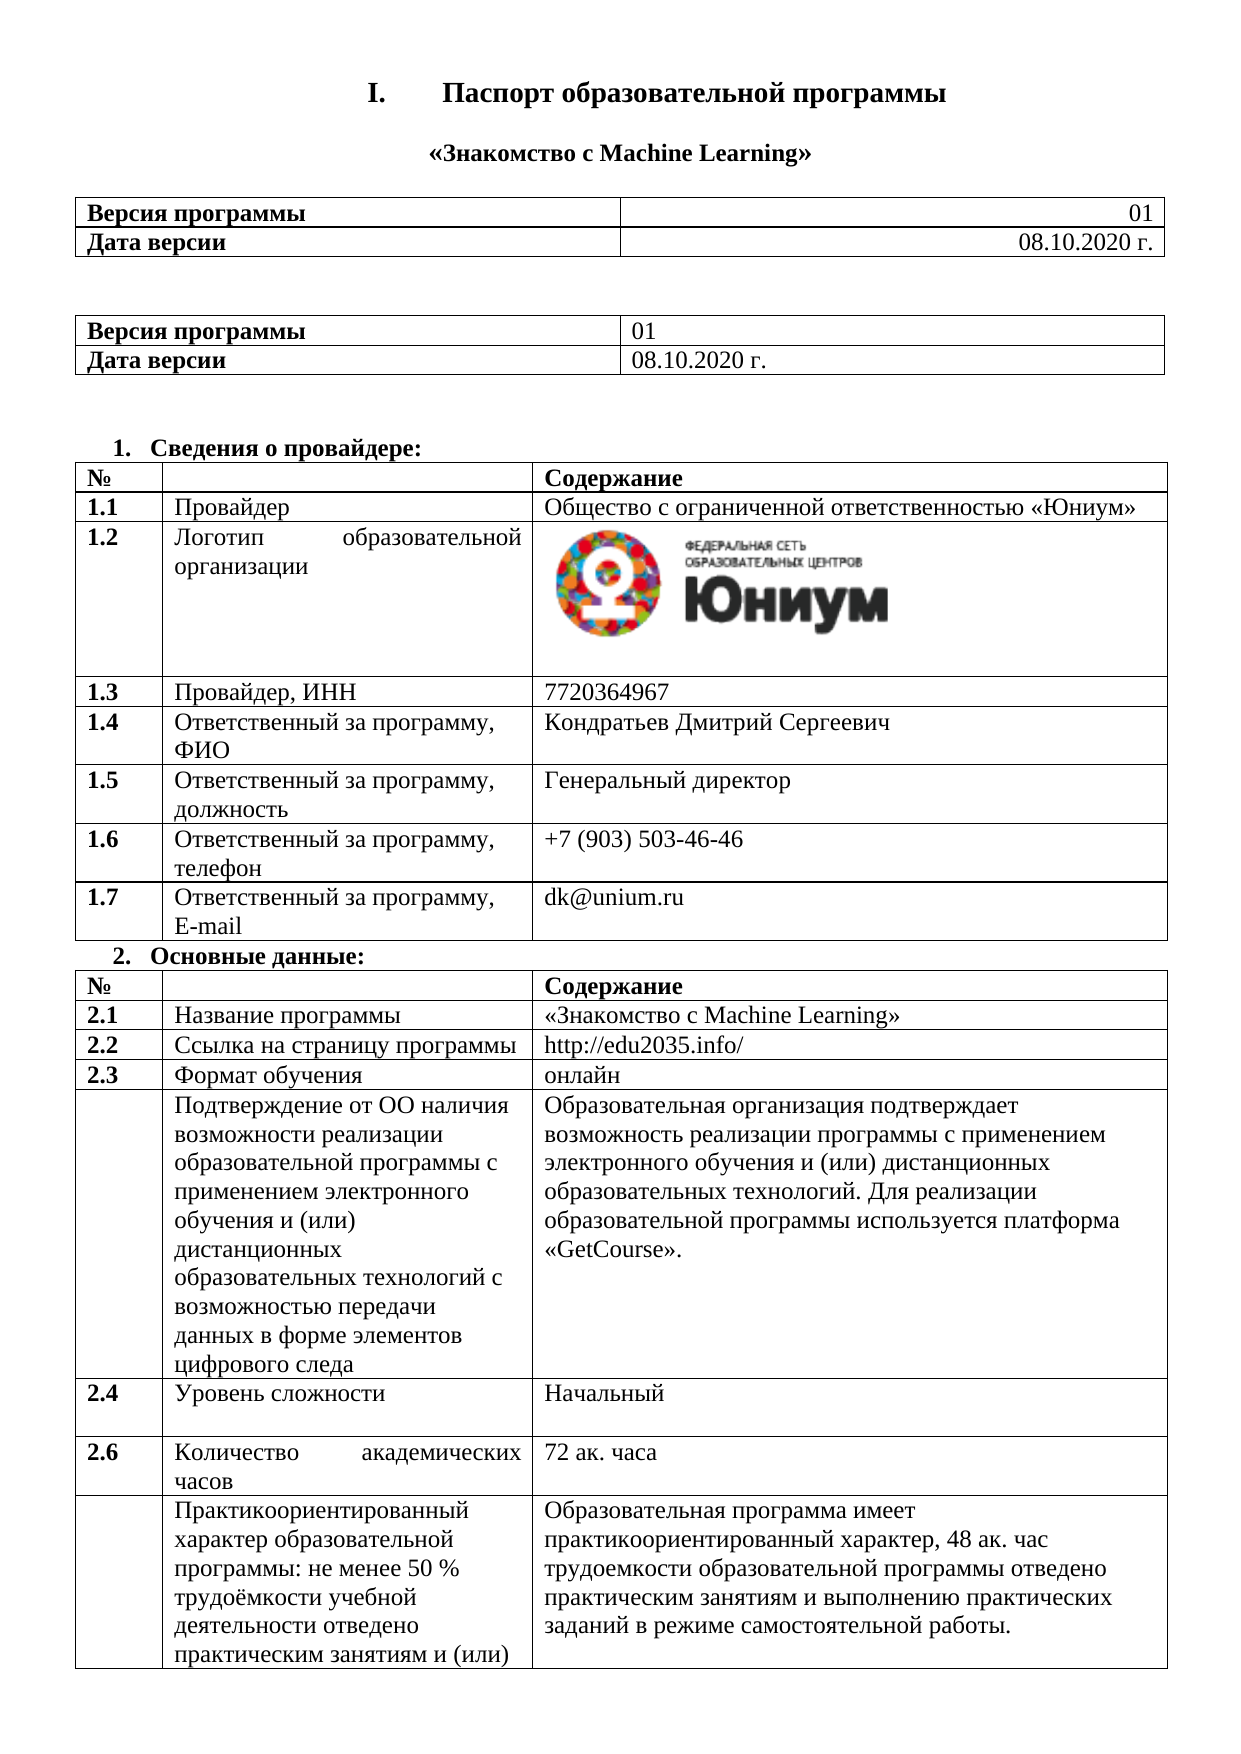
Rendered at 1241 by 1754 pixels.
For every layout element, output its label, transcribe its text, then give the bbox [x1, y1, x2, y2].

table_cell онлайн [533, 1060, 1167, 1089]
table_cell +7 (903) 503-46-46 [533, 824, 1167, 881]
table_cell Ответственный за программу, Е-mail [163, 883, 532, 940]
table_cell 2.4 [76, 1379, 162, 1436]
table_cell Подтверждение от ОО наличия возможности реализации образовательной программы с применением электронного обучения и (или) дистанционных образовательных технологий с возможностью передачи данных в форме элементов цифрового следа [163, 1090, 532, 1377]
table_header № [76, 971, 162, 999]
table_cell Дата версии [76, 346, 620, 374]
list Основные данные: [112, 941, 1165, 970]
picture [544, 522, 888, 648]
table_cell Провайдер, ИНН [163, 677, 532, 706]
table_cell Ответственный за программу, телефон [163, 824, 532, 881]
table_cell Ссылка на страницу программы [163, 1030, 532, 1059]
table_cell Уровень сложности [163, 1379, 532, 1436]
table_cell [533, 522, 1167, 676]
table_header Версия программы [76, 316, 620, 344]
text «Знакомство с Machine Learning» [75, 134, 1165, 168]
table_header [163, 971, 532, 999]
table_cell http://edu2035.info/ [533, 1030, 1167, 1059]
table_header 01 [621, 198, 1164, 226]
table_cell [533, 1496, 1167, 1668]
table_cell 1.7 [76, 883, 162, 940]
table_cell Образовательная организация подтверждает возможность реализации программы с применением электронного обучения и (или) дистанционных образовательных технологий. Для реализации образовательной программы используется платформа «GetCourse». [533, 1090, 1167, 1377]
table_cell 08.10.2020 г. [621, 228, 1164, 256]
table_cell Дата версии [76, 228, 620, 256]
table_cell 72 ак. часа [533, 1437, 1167, 1494]
table_cell 2.6 [76, 1437, 162, 1494]
table_cell 1.3 [76, 677, 162, 706]
table_cell Кондратьев Дмитрий Сергеевич [533, 707, 1167, 764]
table_cell Количество академических часов [163, 1437, 532, 1494]
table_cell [163, 1496, 532, 1668]
table_cell Логотип образовательной организации [163, 522, 532, 676]
table_header Содержание [533, 971, 1167, 999]
table_cell Провайдер [163, 493, 532, 521]
table_cell 2.2 [76, 1030, 162, 1059]
list Паспорт образовательной программы [149, 75, 1165, 108]
table_header Версия программы [76, 198, 620, 226]
table_cell Ответственный за программу, ФИО [163, 707, 532, 764]
table_header Содержание [533, 463, 1167, 491]
table_cell Начальный [533, 1379, 1167, 1436]
table_cell [76, 1496, 162, 1668]
table_cell 1.5 [76, 765, 162, 823]
list Сведения о провайдере: [112, 433, 1165, 462]
table_header 01 [621, 316, 1164, 344]
table_cell 1.6 [76, 824, 162, 881]
table_cell 1.2 [76, 522, 162, 676]
table_cell 2.1 [76, 1001, 162, 1029]
table_cell dk@unium.ru [533, 883, 1167, 940]
table_cell Генеральный директор [533, 765, 1167, 823]
table_cell Ответственный за программу, должность [163, 765, 532, 823]
table_header [163, 463, 532, 491]
table_header № [76, 463, 162, 491]
table_cell 1.4 [76, 707, 162, 764]
table_cell Общество с ограниченной ответственностью «Юниум» [533, 493, 1167, 521]
table_cell Название программы [163, 1001, 532, 1029]
table_cell 08.10.2020 г. [621, 346, 1164, 374]
table_cell 1.1 [76, 493, 162, 521]
table_cell [76, 1090, 162, 1377]
table_cell 7720364967 [533, 677, 1167, 706]
table_cell 2.3 [76, 1060, 162, 1089]
table_cell Формат обучения [163, 1060, 532, 1089]
table_cell «Знакомство с Machine Learning» [533, 1001, 1167, 1029]
